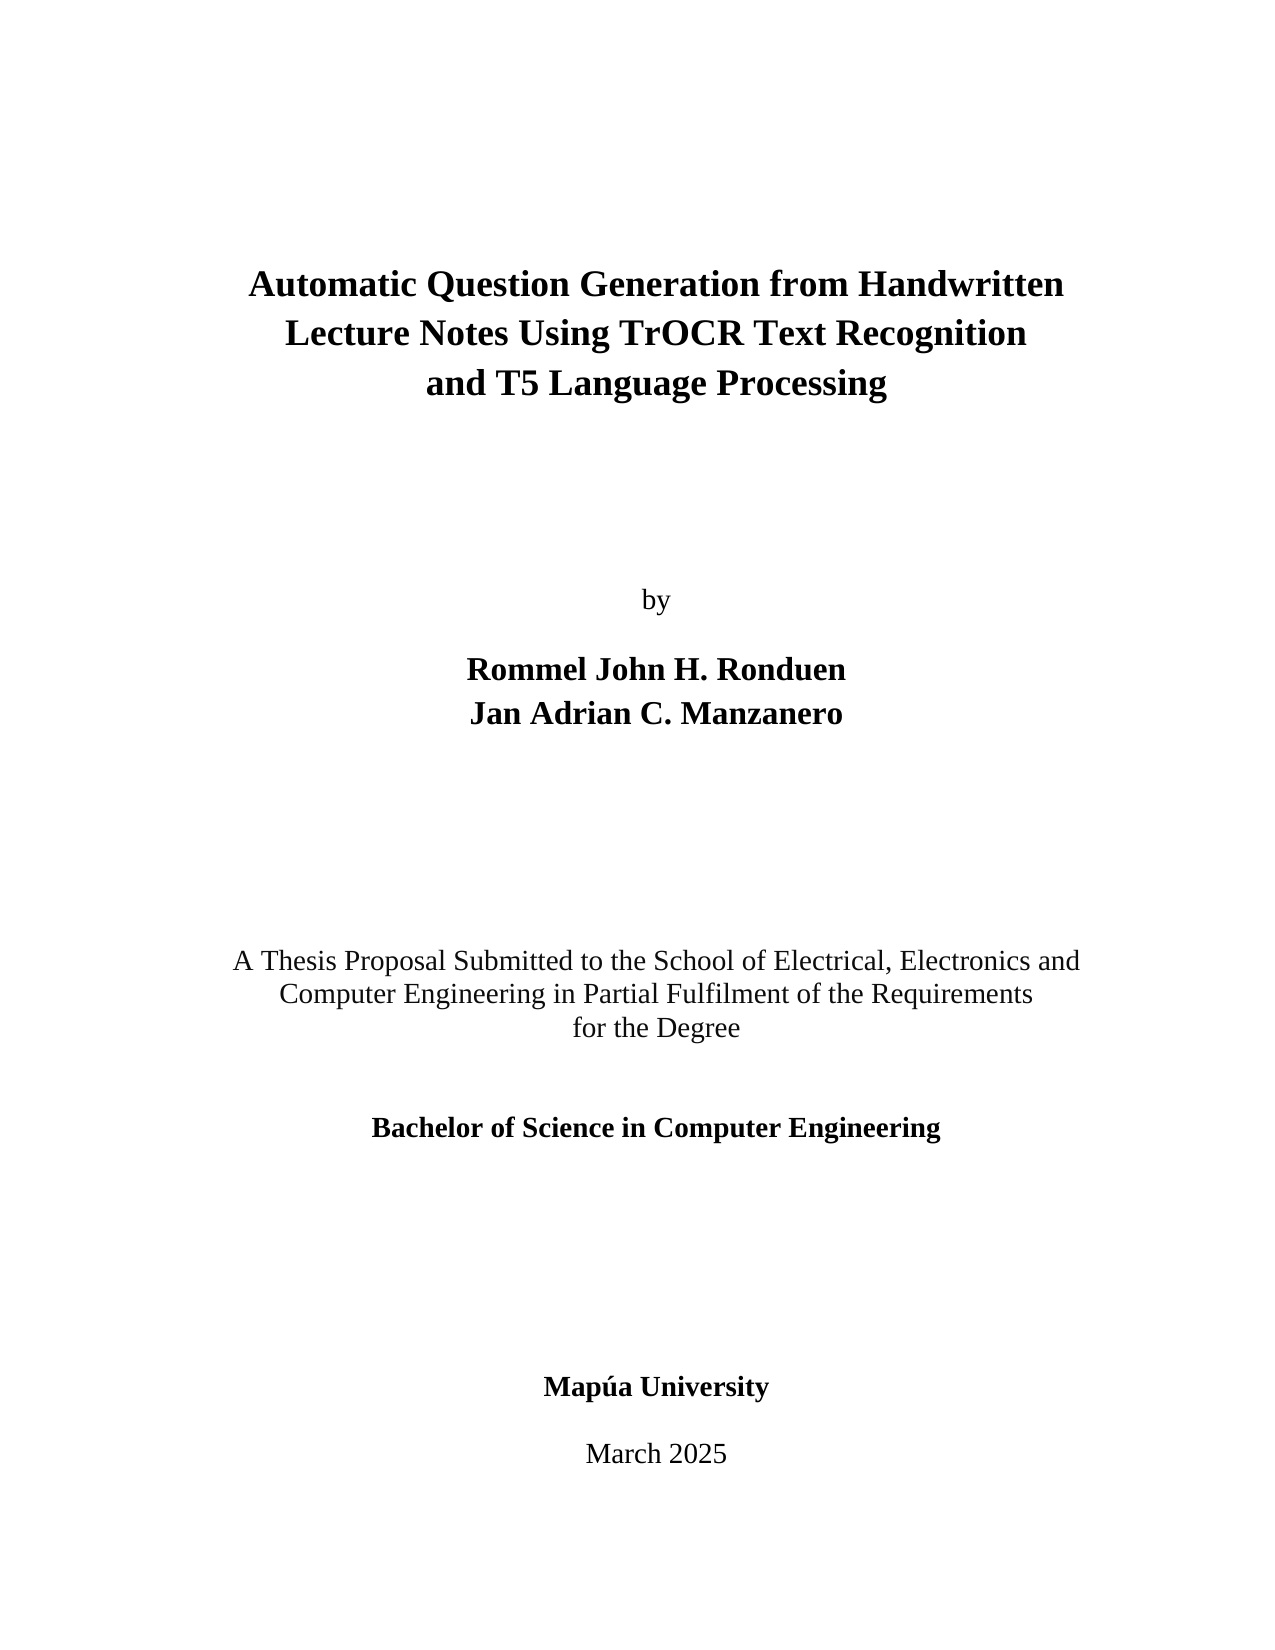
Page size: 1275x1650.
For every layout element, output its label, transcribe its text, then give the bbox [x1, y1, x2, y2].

text Bachelor of Science in Computer Engineering [187, 1111, 1125, 1144]
text by [187, 582, 1125, 616]
text A Thesis Proposal Submitted to the School of Electrical, Electronics and Computer Engineering in Partial Fulfilment of the Requirements [187, 943, 1125, 1010]
title and T5 Language Processing [187, 360, 1125, 403]
text March 2025 [187, 1436, 1125, 1470]
title Automatic Question Generation from Handwritten Lecture Notes Using TrOCR Text Recognition [187, 261, 1125, 354]
text Jan Adrian C. Manzanero [187, 694, 1125, 732]
text Mapúa University [187, 1369, 1125, 1403]
text Rommel John H. Ronduen [187, 649, 1125, 688]
text for the Degree [187, 1010, 1125, 1043]
